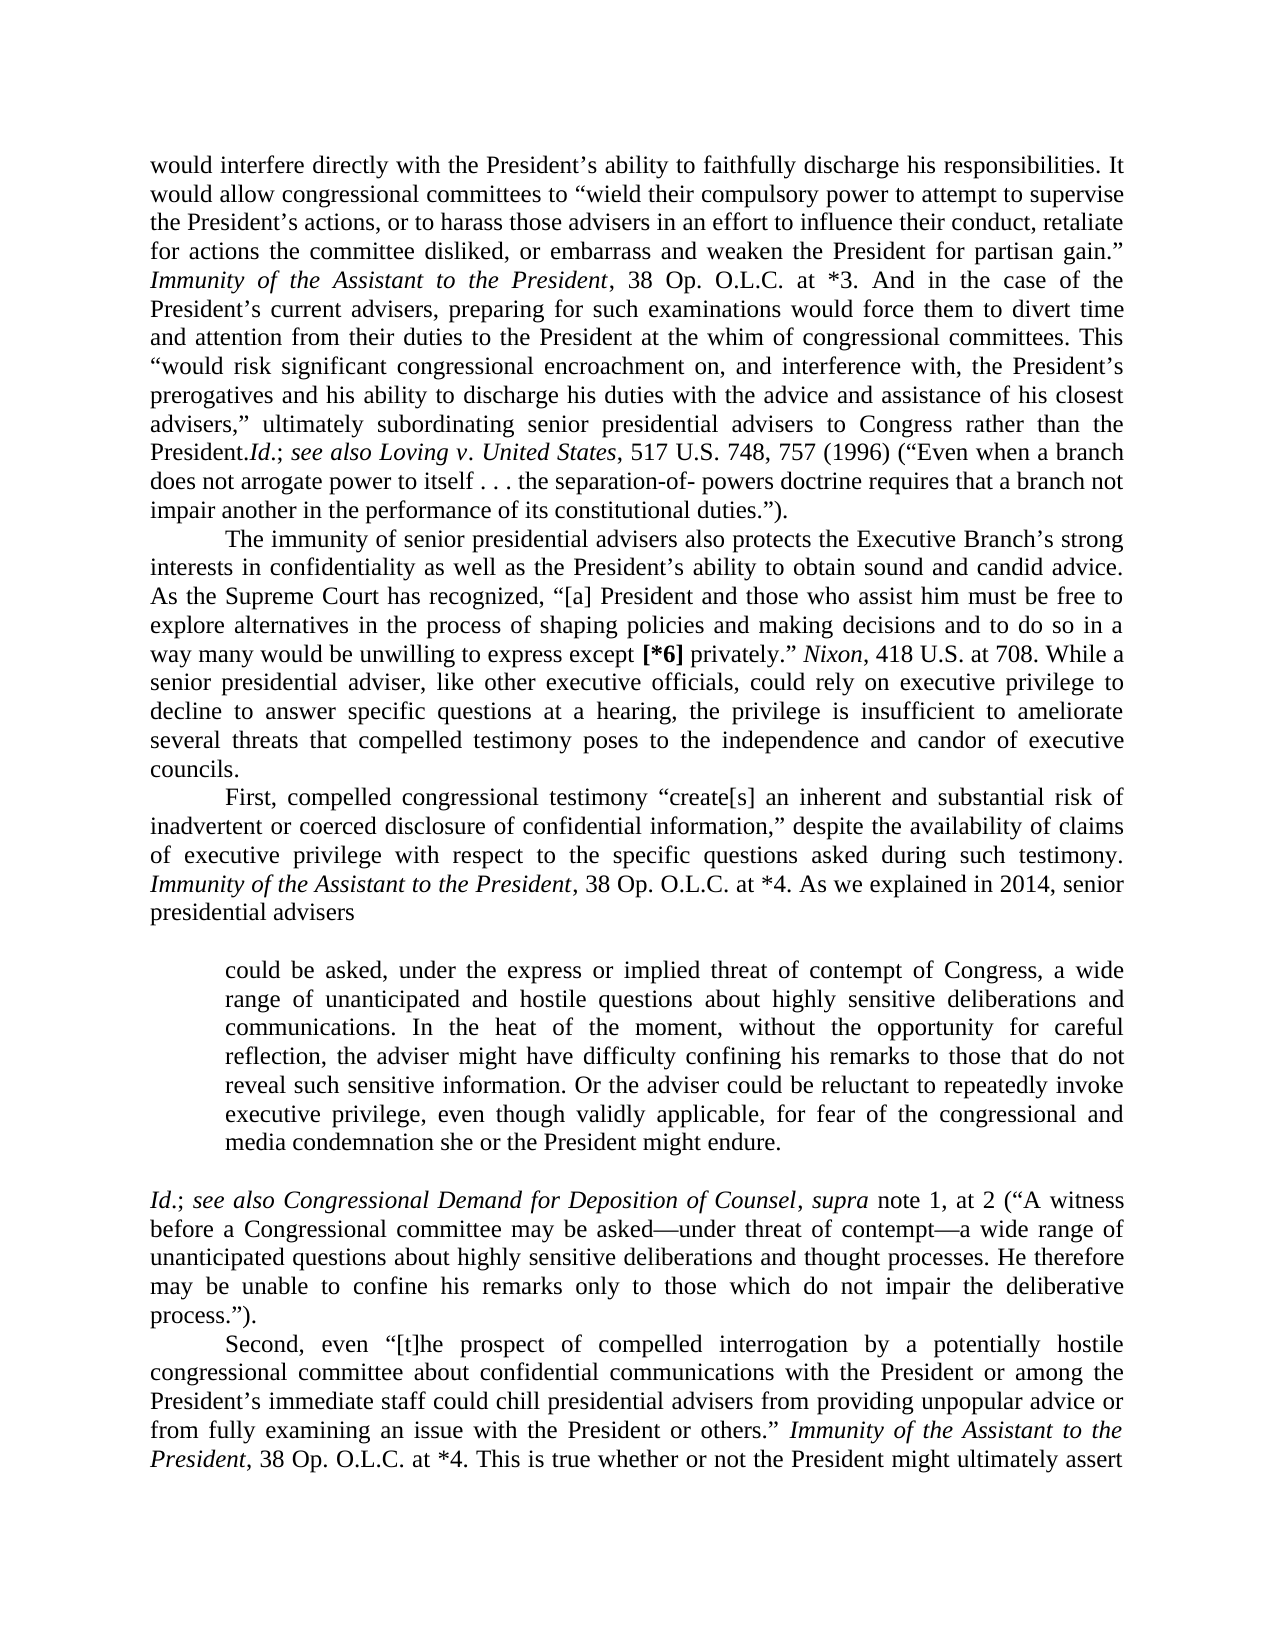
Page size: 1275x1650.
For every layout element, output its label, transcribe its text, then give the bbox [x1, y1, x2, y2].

text The immunity of senior presidential advisers also protects the Executive Branch’s strong interests in confidentiality as well as the President’s ability to obtain sound and candid advice. As the Supreme Court has recognized, “[a] President and those who assist him must be free to explore alternatives in the process of shaping policies and making decisions and to do so in a way many would be unwilling to express except [*6] privately.” Nixon, 418 U.S. at 708. While a senior presidential adviser, like other executive officials, could rely on executive privilege to decline to answer specific questions at a hearing, the privilege is insufficient to ameliorate several threats that compelled testimony poses to the independence and candor of executive councils. [150, 524, 1125, 782]
text Id.; see also Congressional Demand for Deposition of Counsel, supra note 1, at 2 (“A witness before a Congressional committee may be asked—under threat of contempt—a wide range of unanticipated questions about highly sensitive deliberations and thought processes. He therefore may be unable to confine his remarks only to those which do not impair the deliberative process.”). [150, 1185, 1125, 1329]
text could be asked, under the express or implied threat of contempt of Congress, a wide range of unanticipated and hostile questions about highly sensitive deliberations and communications. In the heat of the moment, without the opportunity for careful reflection, the adviser might have difficulty confining his remarks to those that do not reveal such sensitive information. Or the adviser could be reluctant to repeatedly invoke executive privilege, even though validly applicable, for fear of the congressional and media condemnation she or the President might endure. [225, 955, 1125, 1156]
text First, compelled congressional testimony “create[s] an inherent and substantial risk of inadvertent or coerced disclosure of confidential information,” despite the availability of claims of executive privilege with respect to the specific questions asked during such testimony. Immunity of the Assistant to the President, 38 Op. O.L.C. at *4. As we explained in 2014, senior presidential advisers [150, 782, 1125, 926]
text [150, 1329, 1125, 1472]
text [150, 150, 1125, 524]
